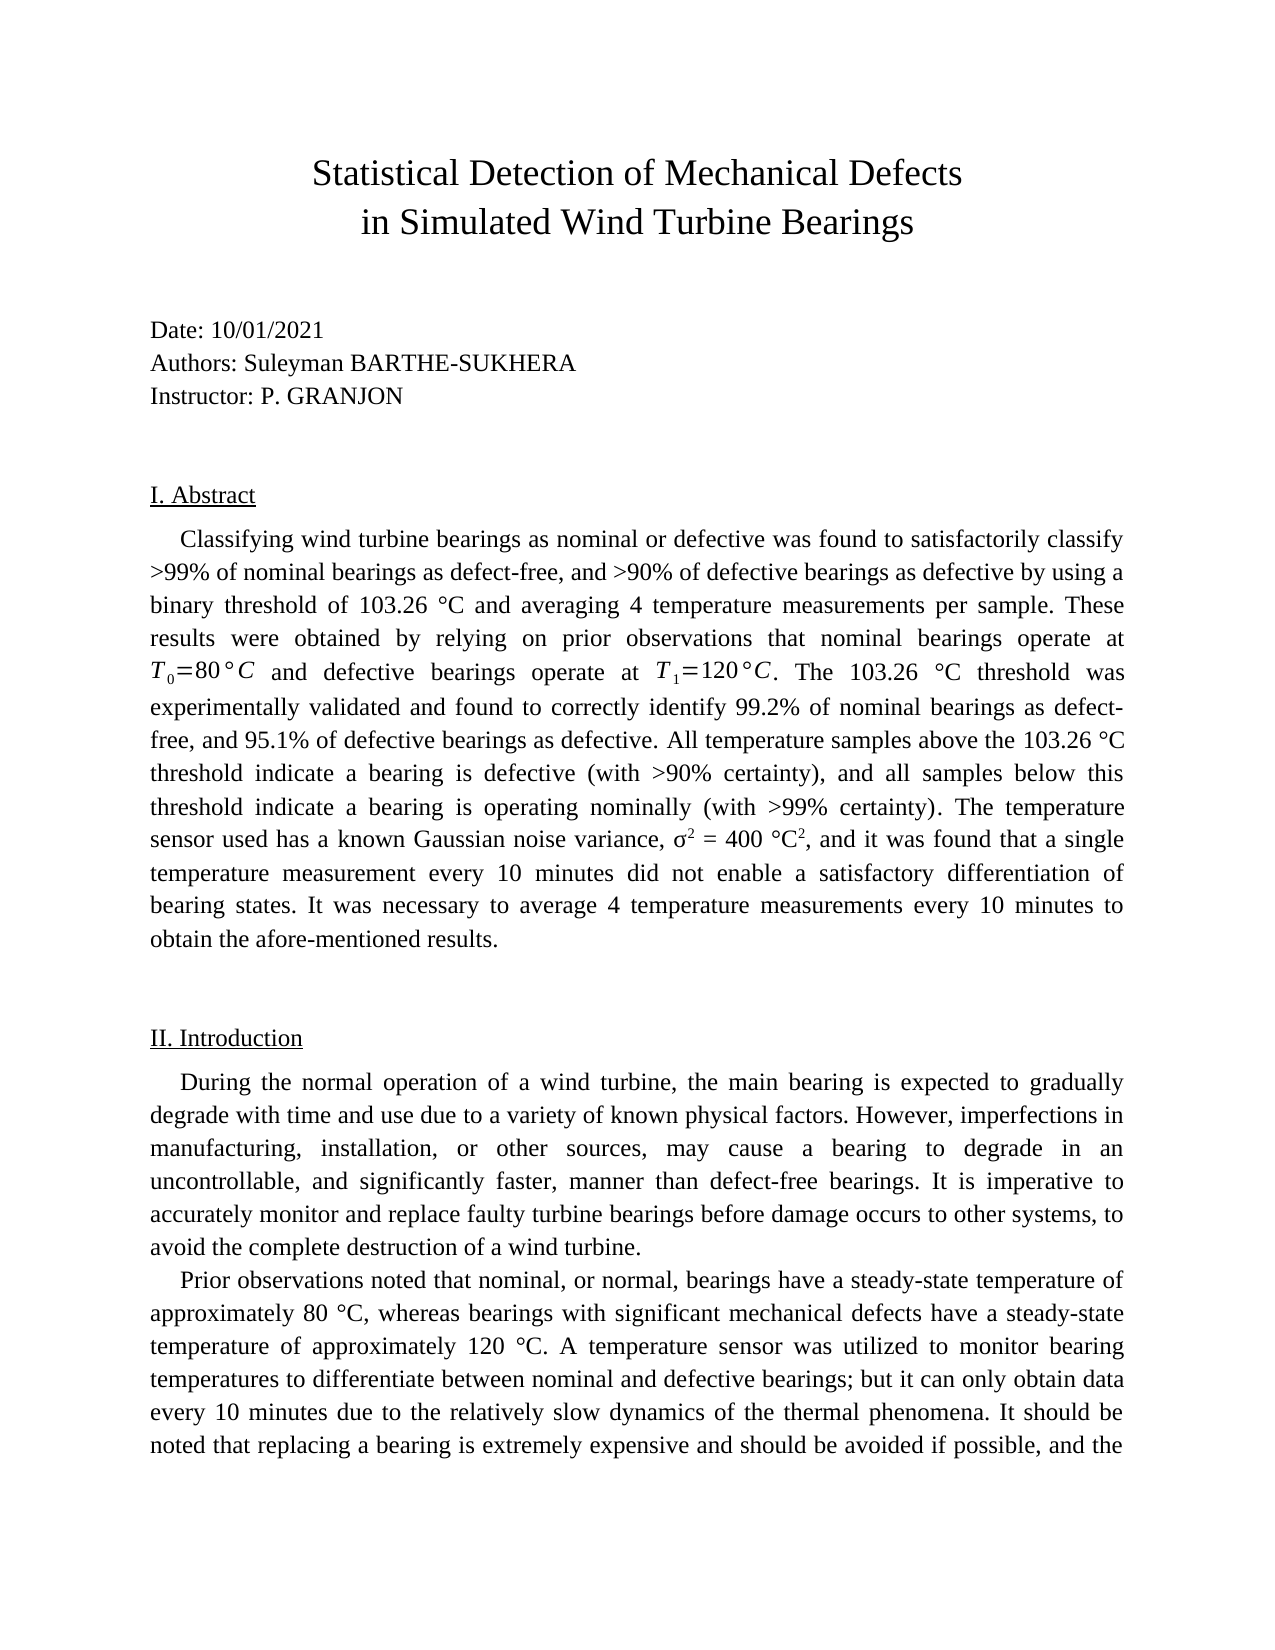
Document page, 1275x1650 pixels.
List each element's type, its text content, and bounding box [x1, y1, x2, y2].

text Instructor: P. GRANJON [150, 381, 1125, 410]
text in Simulated Wind Turbine Bearings [150, 199, 1125, 243]
text Date: 10/01/2021 [150, 315, 1125, 344]
text Statistical Detection of Mechanical Defects [150, 150, 1125, 193]
text Authors: Suleyman BARTHE-SUKHERA [150, 348, 1125, 377]
text During the normal operation of a wind turbine, the main bearing is expected to gradually degrade with time and use due to a variety of known physical factors. However, imperfections in manufacturing, installation, or other sources, may cause a bearing to degrade in an uncontrollable, and significantly faster, manner than defect-free bearings. It is imperative to accurately monitor and replace faulty turbine bearings before damage occurs to other systems, to avoid the complete destruction of a wind turbine. [150, 1067, 1125, 1261]
text II. Introduction [150, 1023, 1125, 1051]
text I. Abstract [150, 480, 1125, 509]
text Classifying wind turbine bearings as nominal or defective was found to satisfactorily classify >99% of nominal bearings as defect-free, and >90% of defective bearings as defective by using a binary threshold of 103.26 °C and averaging 4 temperature measurements per sample. These results were obtained by relying on prior observations that nominal bearings operate at and defective bearings operate at . The 103.26 °C threshold was experimentally validated and found to correctly identify 99.2% of nominal bearings as defect-free, and 95.1% of defective bearings as defective. All temperature samples above the 103.26 °C threshold indicate a bearing is defective (with >90% certainty), and all samples below this threshold indicate a bearing is operating nominally (with >99% certainty). The temperature sensor used has a known Gaussian noise variance, σ2 = 400 °C2, and it was found that a single temperature measurement every 10 minutes did not enable a satisfactory differentiation of bearing states. It was necessary to average 4 temperature measurements every 10 minutes to obtain the afore-mentioned results. [150, 524, 1125, 952]
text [150, 1265, 1125, 1459]
